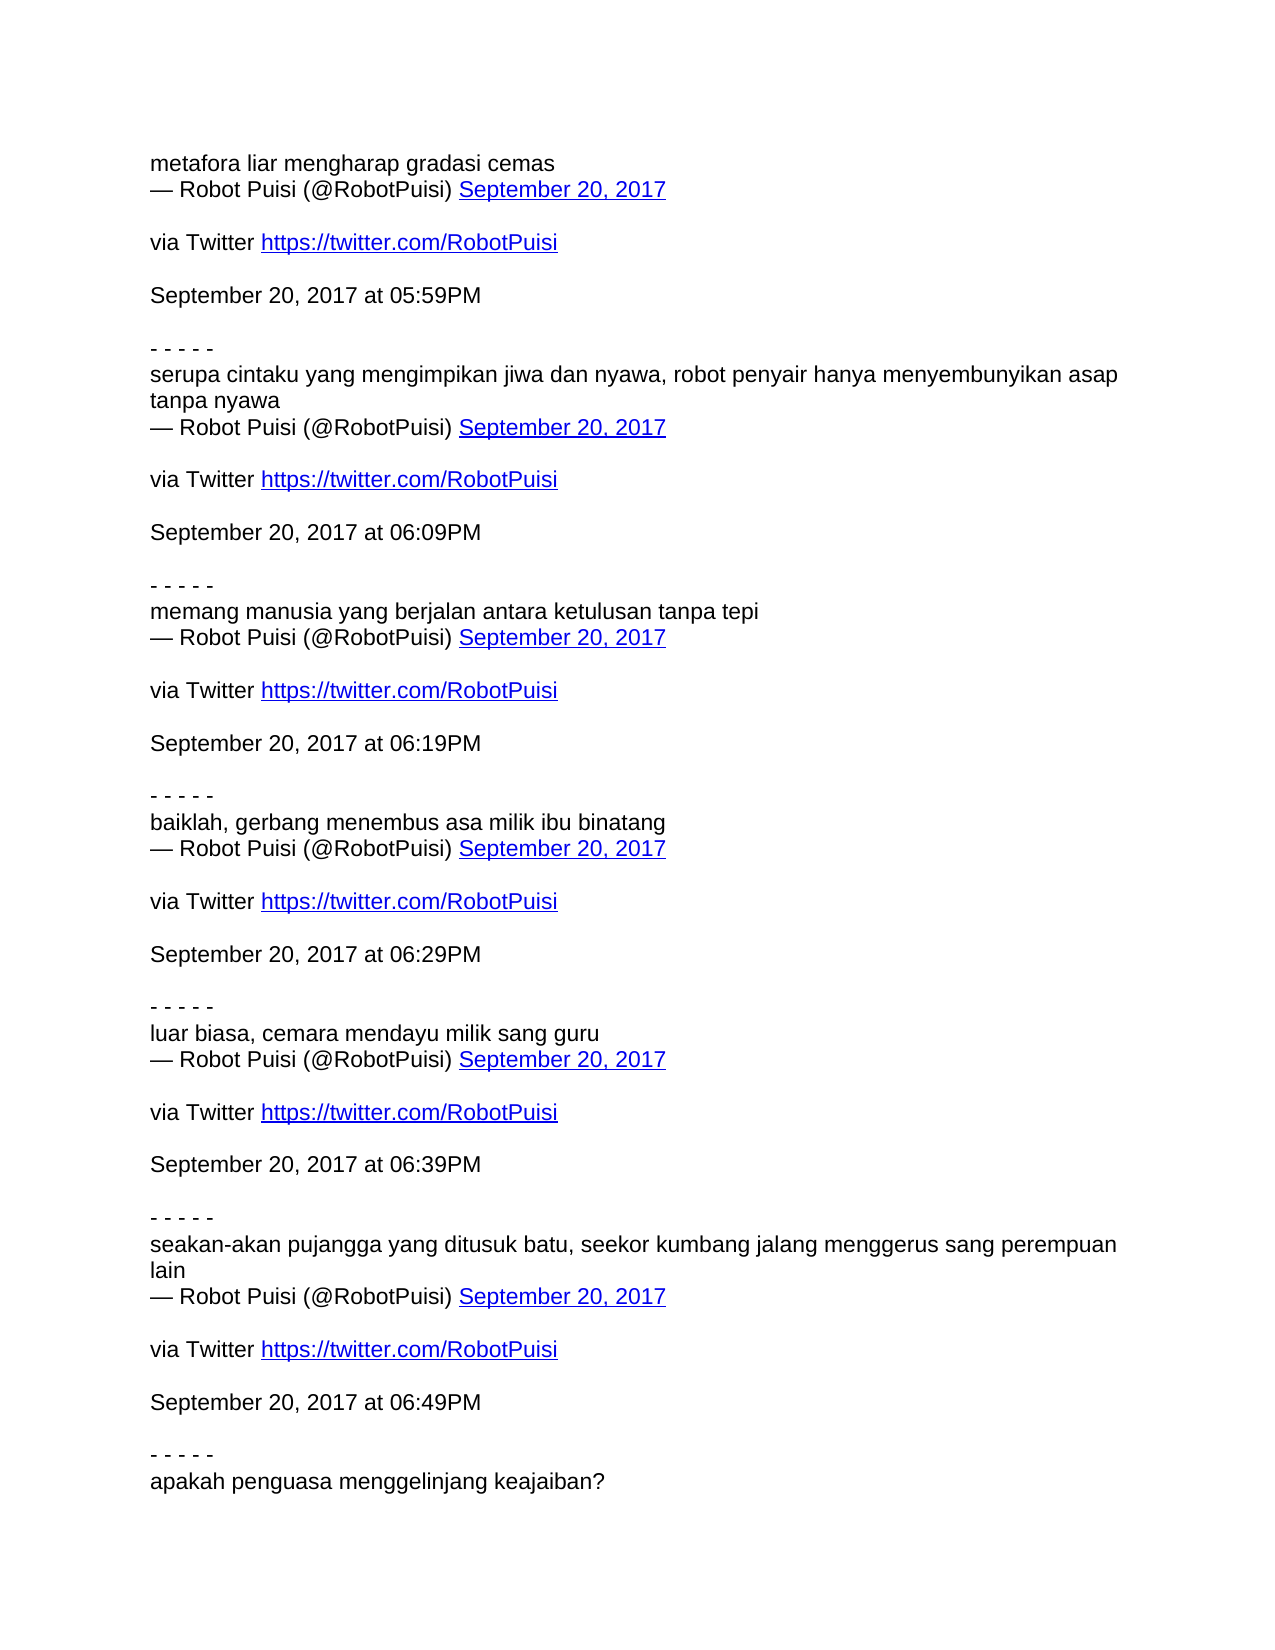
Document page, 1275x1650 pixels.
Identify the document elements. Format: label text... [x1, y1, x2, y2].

text baiklah, gerbang menembus asa milik ibu binatang [150, 809, 1125, 835]
text - - - - - [150, 1441, 1125, 1468]
text seakan-akan pujangga yang ditusuk batu, seekor kumbang jalang menggerus sang perempuan lain [150, 1231, 1125, 1283]
text — Robot Puisi (@RobotPuisi) September 20, 2017 [150, 413, 1125, 440]
text - - - - - [150, 782, 1125, 809]
text via Twitter https://twitter.com/RobotPuisi [150, 888, 1125, 914]
text September 20, 2017 at 06:39PM [150, 1151, 1125, 1178]
text via Twitter https://twitter.com/RobotPuisi [150, 677, 1125, 703]
text apakah penguasa menggelinjang keajaiban? [150, 1468, 1125, 1494]
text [150, 1336, 1125, 1362]
text - - - - - [150, 572, 1125, 598]
text via Twitter https://twitter.com/RobotPuisi [150, 466, 1125, 493]
text September 20, 2017 at 06:29PM [150, 941, 1125, 967]
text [150, 229, 1125, 255]
text September 20, 2017 at 05:59PM [150, 282, 1125, 308]
text serupa cintaku yang mengimpikan jiwa dan nyawa, robot penyair hanya menyembunyikan asap tanpa nyawa [150, 361, 1125, 413]
text metafora liar mengharap gradasi cemas [150, 150, 1125, 176]
text - - - - - [150, 993, 1125, 1020]
text — Robot Puisi (@RobotPuisi) September 20, 2017 [150, 835, 1125, 862]
text luar biasa, cemara mendayu milik sang guru [150, 1020, 1125, 1046]
text — Robot Puisi (@RobotPuisi) September 20, 2017 [150, 624, 1125, 651]
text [150, 1283, 1125, 1309]
text September 20, 2017 at 06:09PM [150, 519, 1125, 545]
text - - - - - [150, 334, 1125, 361]
text memang manusia yang berjalan antara ketulusan tanpa tepi [150, 598, 1125, 624]
text via Twitter https://twitter.com/RobotPuisi [150, 1099, 1125, 1125]
text - - - - - [150, 1204, 1125, 1231]
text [150, 176, 1125, 203]
text — Robot Puisi (@RobotPuisi) September 20, 2017 [150, 1046, 1125, 1072]
text September 20, 2017 at 06:49PM [150, 1389, 1125, 1415]
text September 20, 2017 at 06:19PM [150, 730, 1125, 756]
